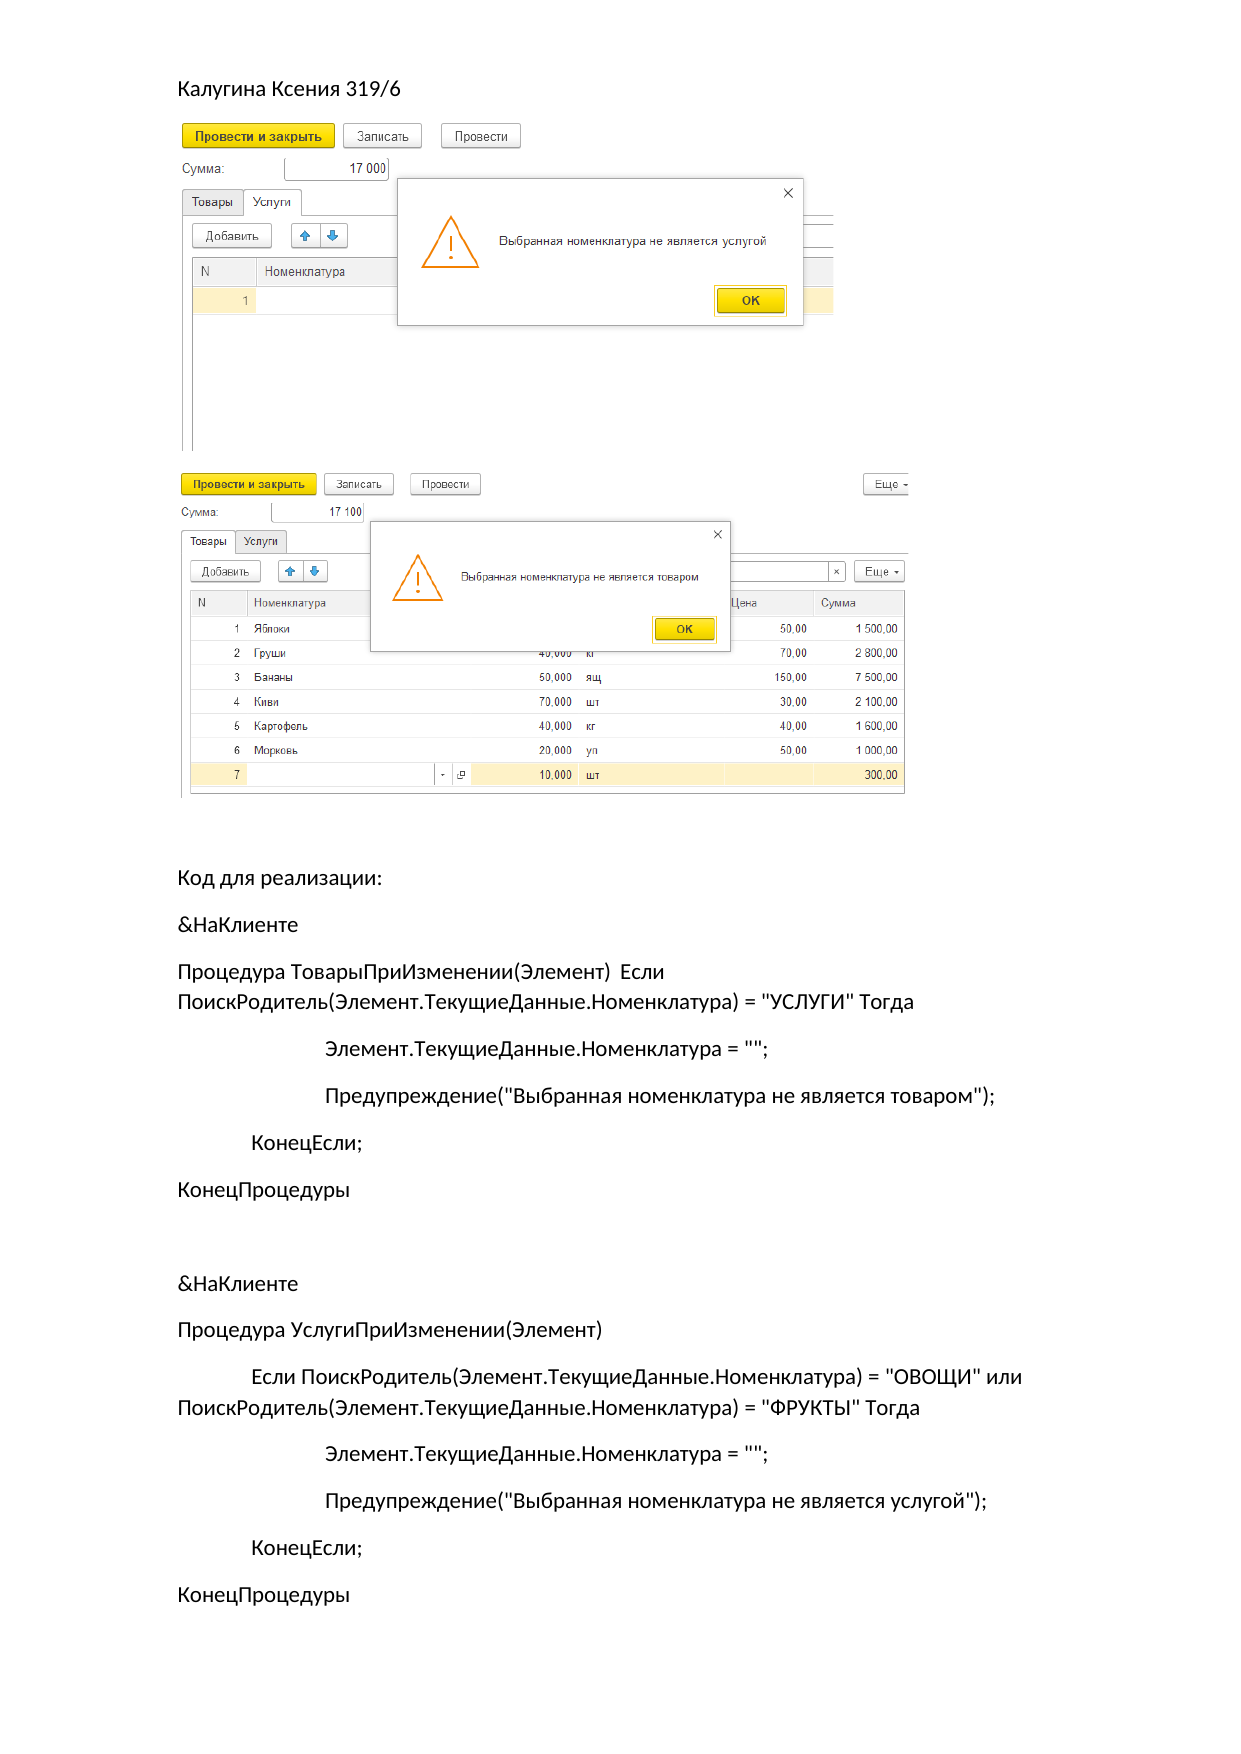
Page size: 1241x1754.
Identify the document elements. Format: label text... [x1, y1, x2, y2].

picture [177, 469, 909, 798]
text КонецЕсли; [177, 1128, 1152, 1156]
text КонецЕсли; [177, 1533, 1152, 1561]
text &НаКлиенте [177, 1269, 1152, 1297]
text Предупреждение("Выбранная номенклатура не является товаром"); [177, 1081, 1152, 1109]
picture [177, 118, 834, 451]
text Процедура УслугиПриИзменении(Элемент) [177, 1316, 1152, 1344]
text Элемент.ТекущиеДанные.Номенклатура = ""; [177, 1034, 1152, 1062]
text Код для реализации: [177, 863, 1152, 892]
text КонецПроцедуры [177, 1580, 1152, 1608]
text &НаКлиенте [177, 910, 1152, 938]
text КонецПроцедуры [177, 1175, 1152, 1203]
text Если ПоискРодитель(Элемент.ТекущиеДанные.Номенклатура) = "ОВОЩИ" или ПоискРодитель(Элемент.ТекущиеДанные.Номенклатура) = "ФРУКТЫ" Тогда [177, 1362, 1152, 1421]
text Предупреждение("Выбранная номенклатура не является услугой"); [177, 1486, 1152, 1514]
text Элемент.ТекущиеДанные.Номенклатура = ""; [177, 1439, 1152, 1468]
text Процедура ТоварыПриИзменении(Элемент) Еcли ПоискРодитель(Элемент.ТекущиеДанные.Номенклатура) = "УСЛУГИ" Тогда [177, 957, 1152, 1016]
